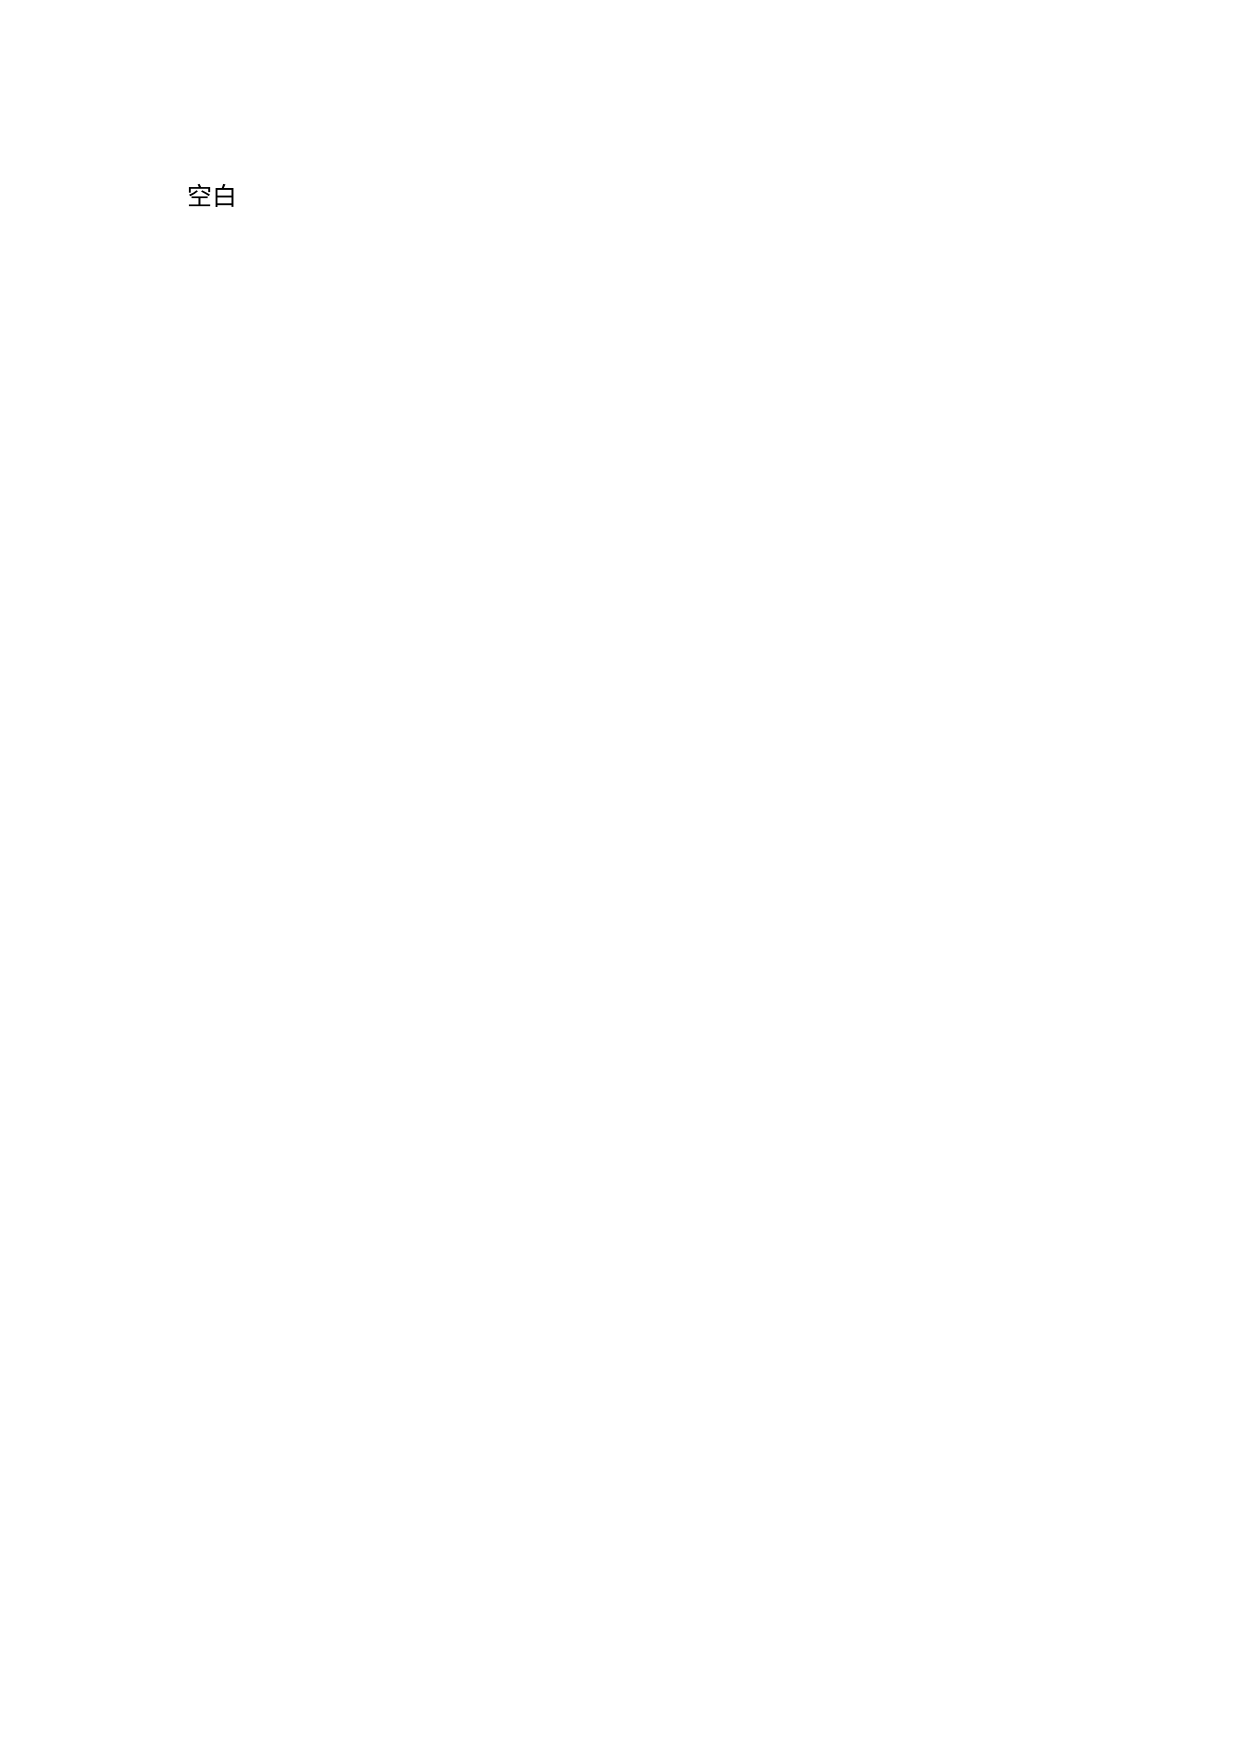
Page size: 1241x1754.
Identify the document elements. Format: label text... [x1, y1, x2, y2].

text 空白 [187, 162, 1053, 227]
